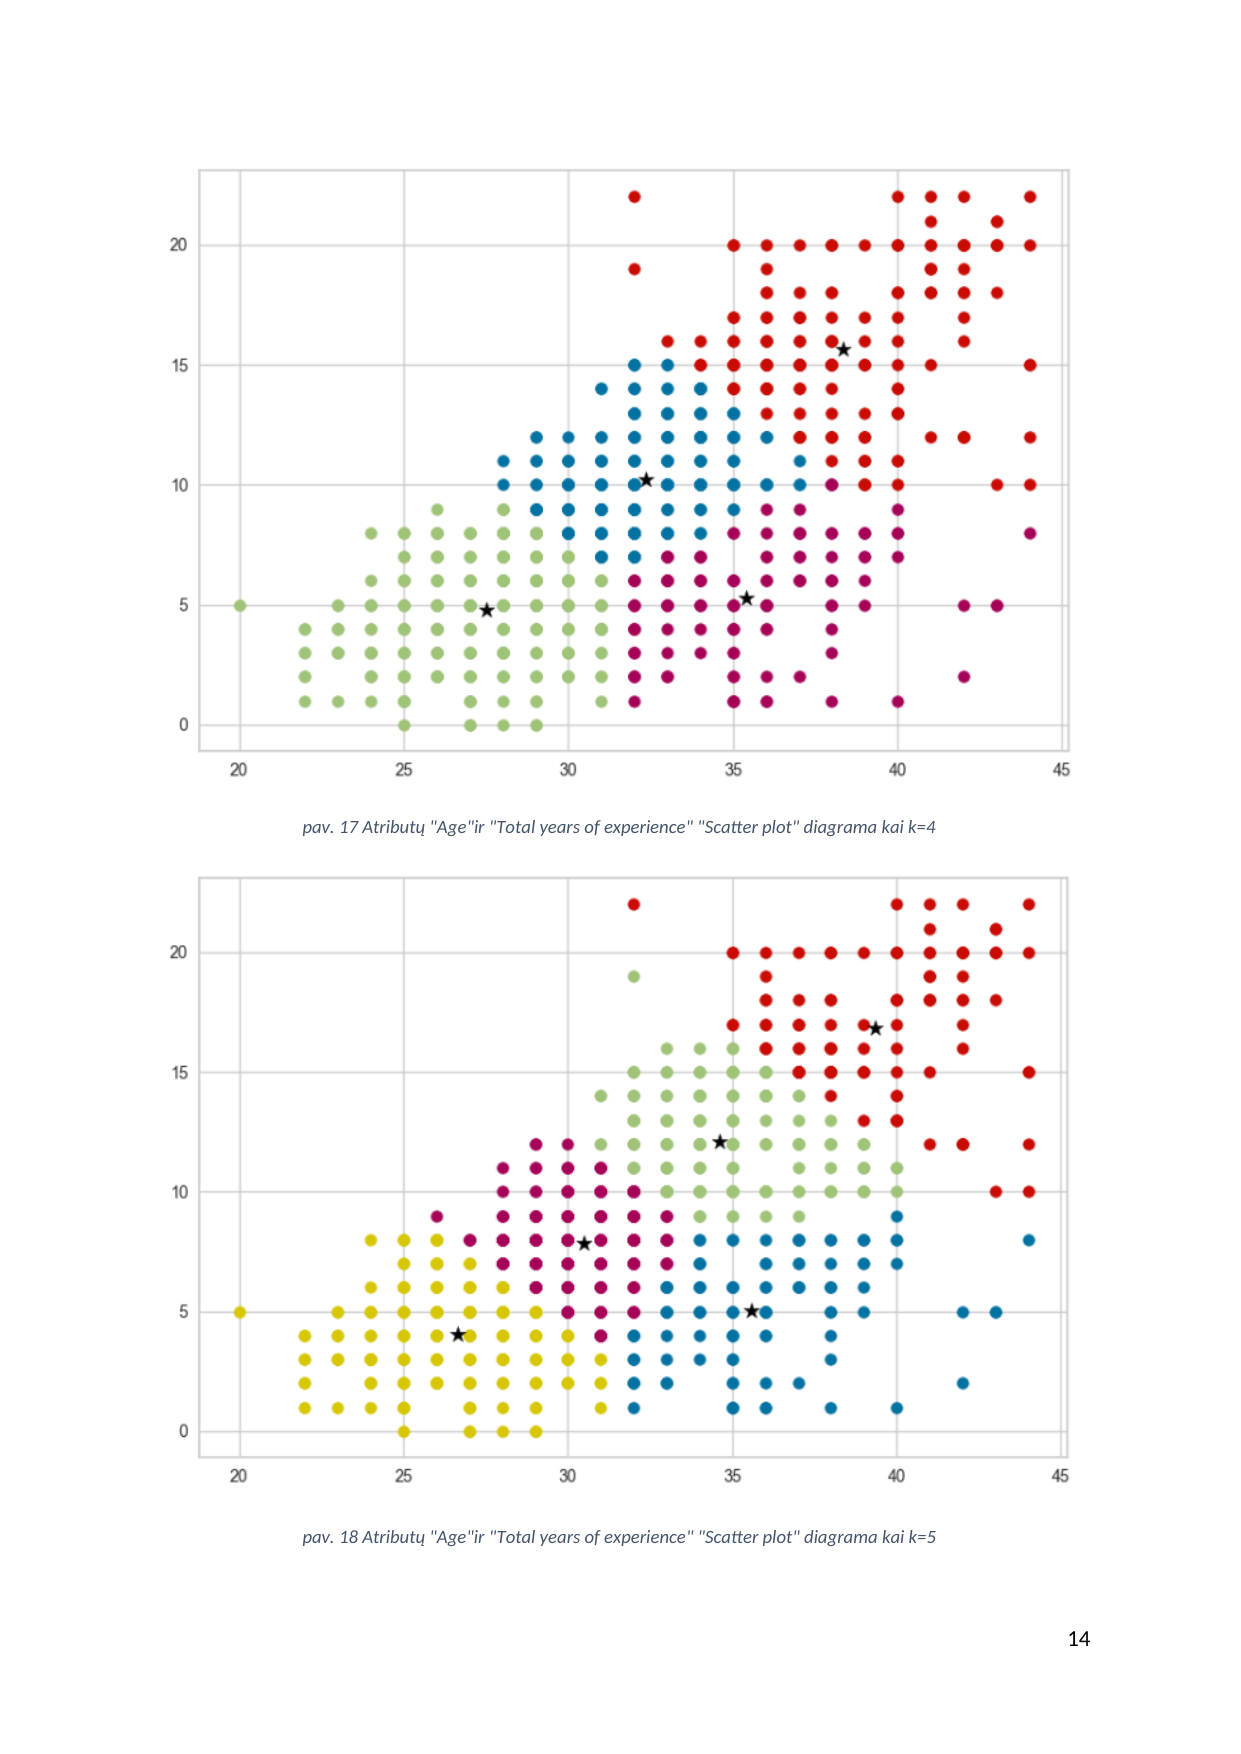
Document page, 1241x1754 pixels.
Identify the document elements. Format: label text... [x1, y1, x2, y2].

picture [150, 858, 1091, 1507]
picture [150, 150, 1091, 797]
text pav. 18 Atributų "Age"ir "Total years of experience" "Scatter plot" diagrama kai k=5 [150, 1526, 1090, 1548]
text pav. 17 Atributų "Age"ir "Total years of experience" "Scatter plot" diagrama kai k=4 [150, 815, 1090, 838]
